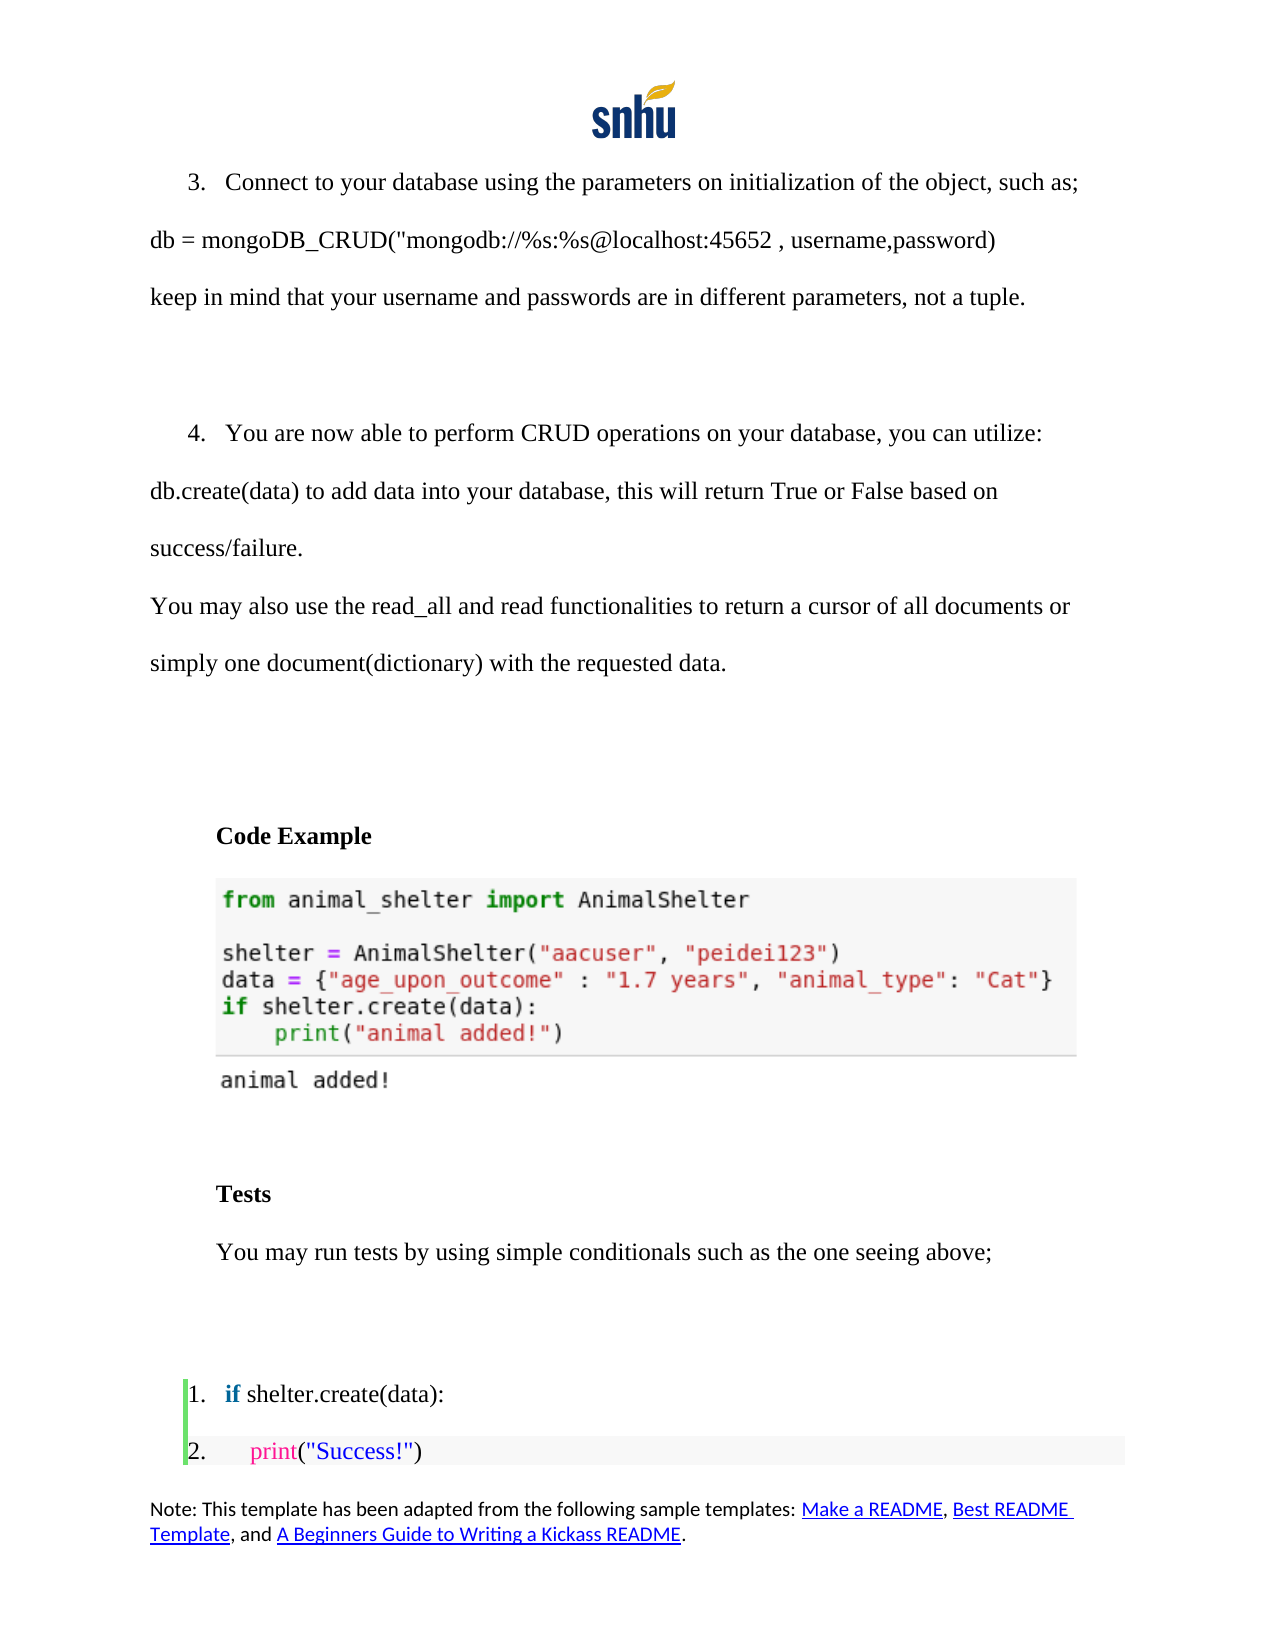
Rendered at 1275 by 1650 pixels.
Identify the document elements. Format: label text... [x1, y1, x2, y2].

text db.create(data) to add data into your database, this will return True or False based on success/failure. [150, 476, 1125, 562]
text db = mongoDB_CRUD("mongodb://%s:%s@localhost:45652 , username,password) [150, 225, 1125, 254]
picture [215, 878, 1077, 1096]
list You are now able to perform CRUD operations on your database, you can utilize: [187, 418, 1125, 447]
text You may also use the read_all and read functionalities to return a cursor of all documents or simply one document(dictionary) with the requested data. [150, 591, 1125, 677]
list if shelter.create(data): [188, 1379, 1125, 1408]
list Connect to your database using the parameters on initialization of the object, such as; [187, 167, 1125, 196]
picture [573, 75, 702, 147]
text You may run tests by using simple conditionals such as the one seeing above; [216, 1237, 1125, 1322]
text keep in mind that your username and passwords are in different parameters, not a tuple. [150, 282, 1125, 311]
list print("Success!") [188, 1436, 1125, 1465]
subtitle Tests [150, 1179, 1125, 1208]
subtitle Code Example [150, 821, 1125, 849]
